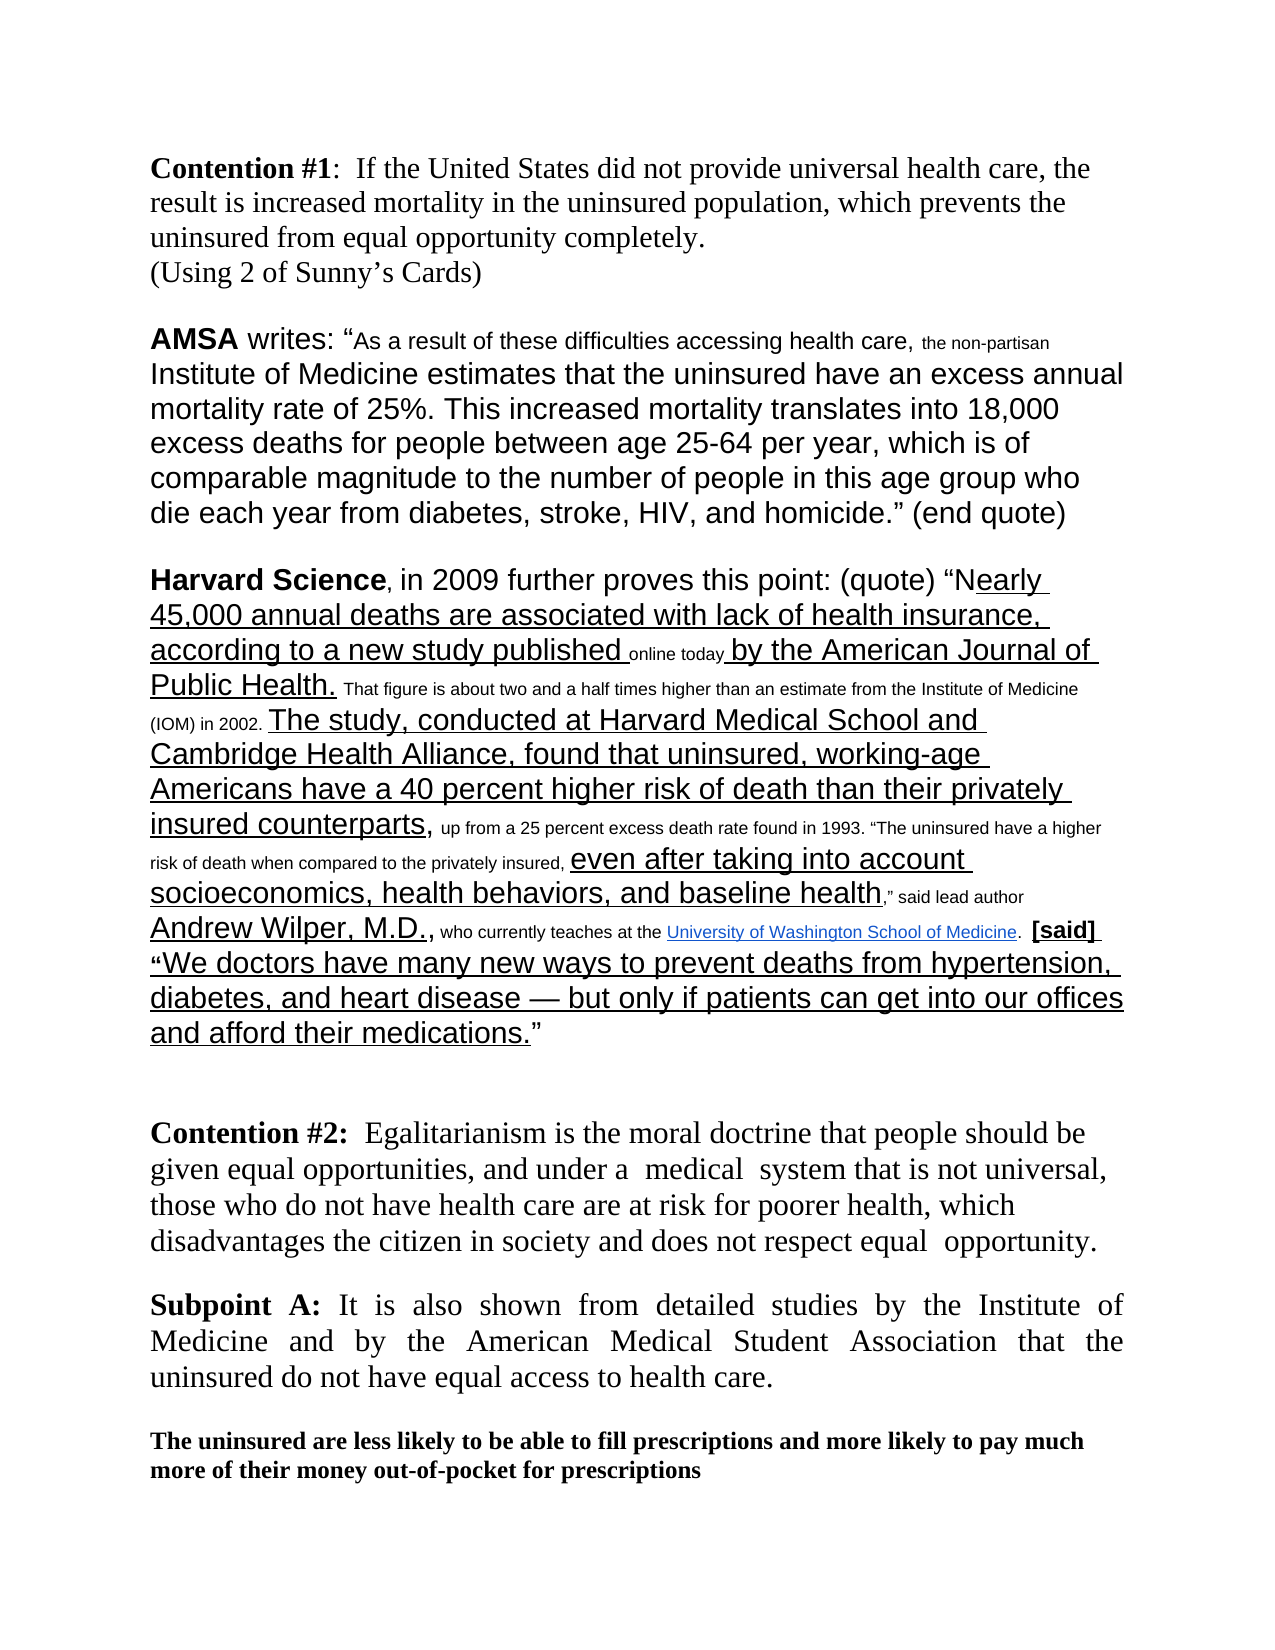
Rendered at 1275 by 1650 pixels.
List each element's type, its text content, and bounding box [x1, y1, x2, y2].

text Subpoint A: It is also shown from detailed studies by the Institute of Medicine and by the American Medical Student Association that the uninsured do not have equal access to health care. [150, 1286, 1125, 1394]
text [150, 150, 1125, 1286]
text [150, 1394, 1125, 1484]
